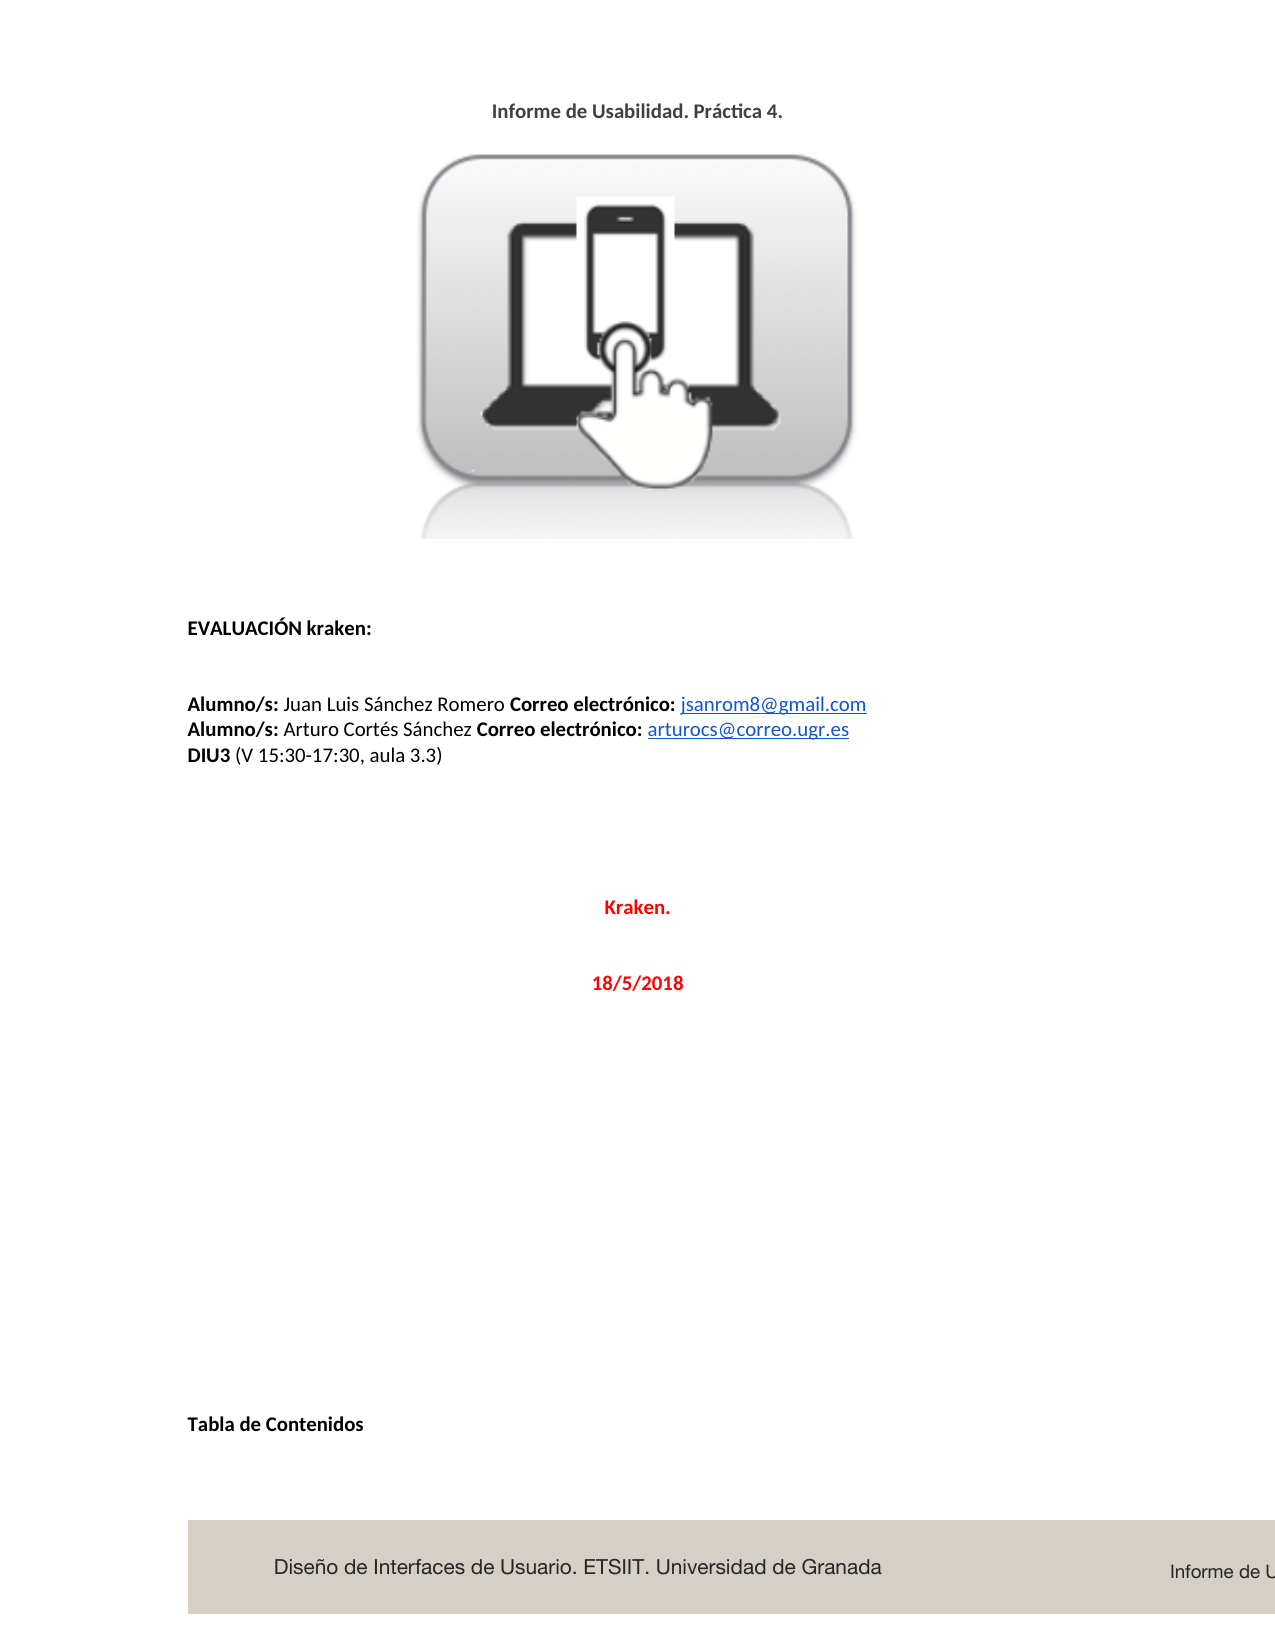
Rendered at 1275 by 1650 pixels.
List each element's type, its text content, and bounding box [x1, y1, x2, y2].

text Alumno/s: Arturo Cortés Sánchez Correo electrónico: arturocs@correo.ugr.es [187, 716, 1087, 742]
text Informe de Usabilidad. Práctica 4. [187, 98, 1087, 124]
text 18/5/2018 [187, 971, 1087, 996]
text Kraken. [187, 894, 1087, 920]
text DIU3 (V 15:30-17:30, aula 3.3) [187, 742, 1087, 767]
picture [408, 149, 867, 539]
text EVALUACIÓN kraken: [187, 615, 1087, 641]
text Tabla de Contenidos [187, 1411, 1087, 1436]
text Alumno/s: Juan Luis Sánchez Romero Correo electrónico: jsanrom8@gmail.com [187, 691, 1087, 716]
